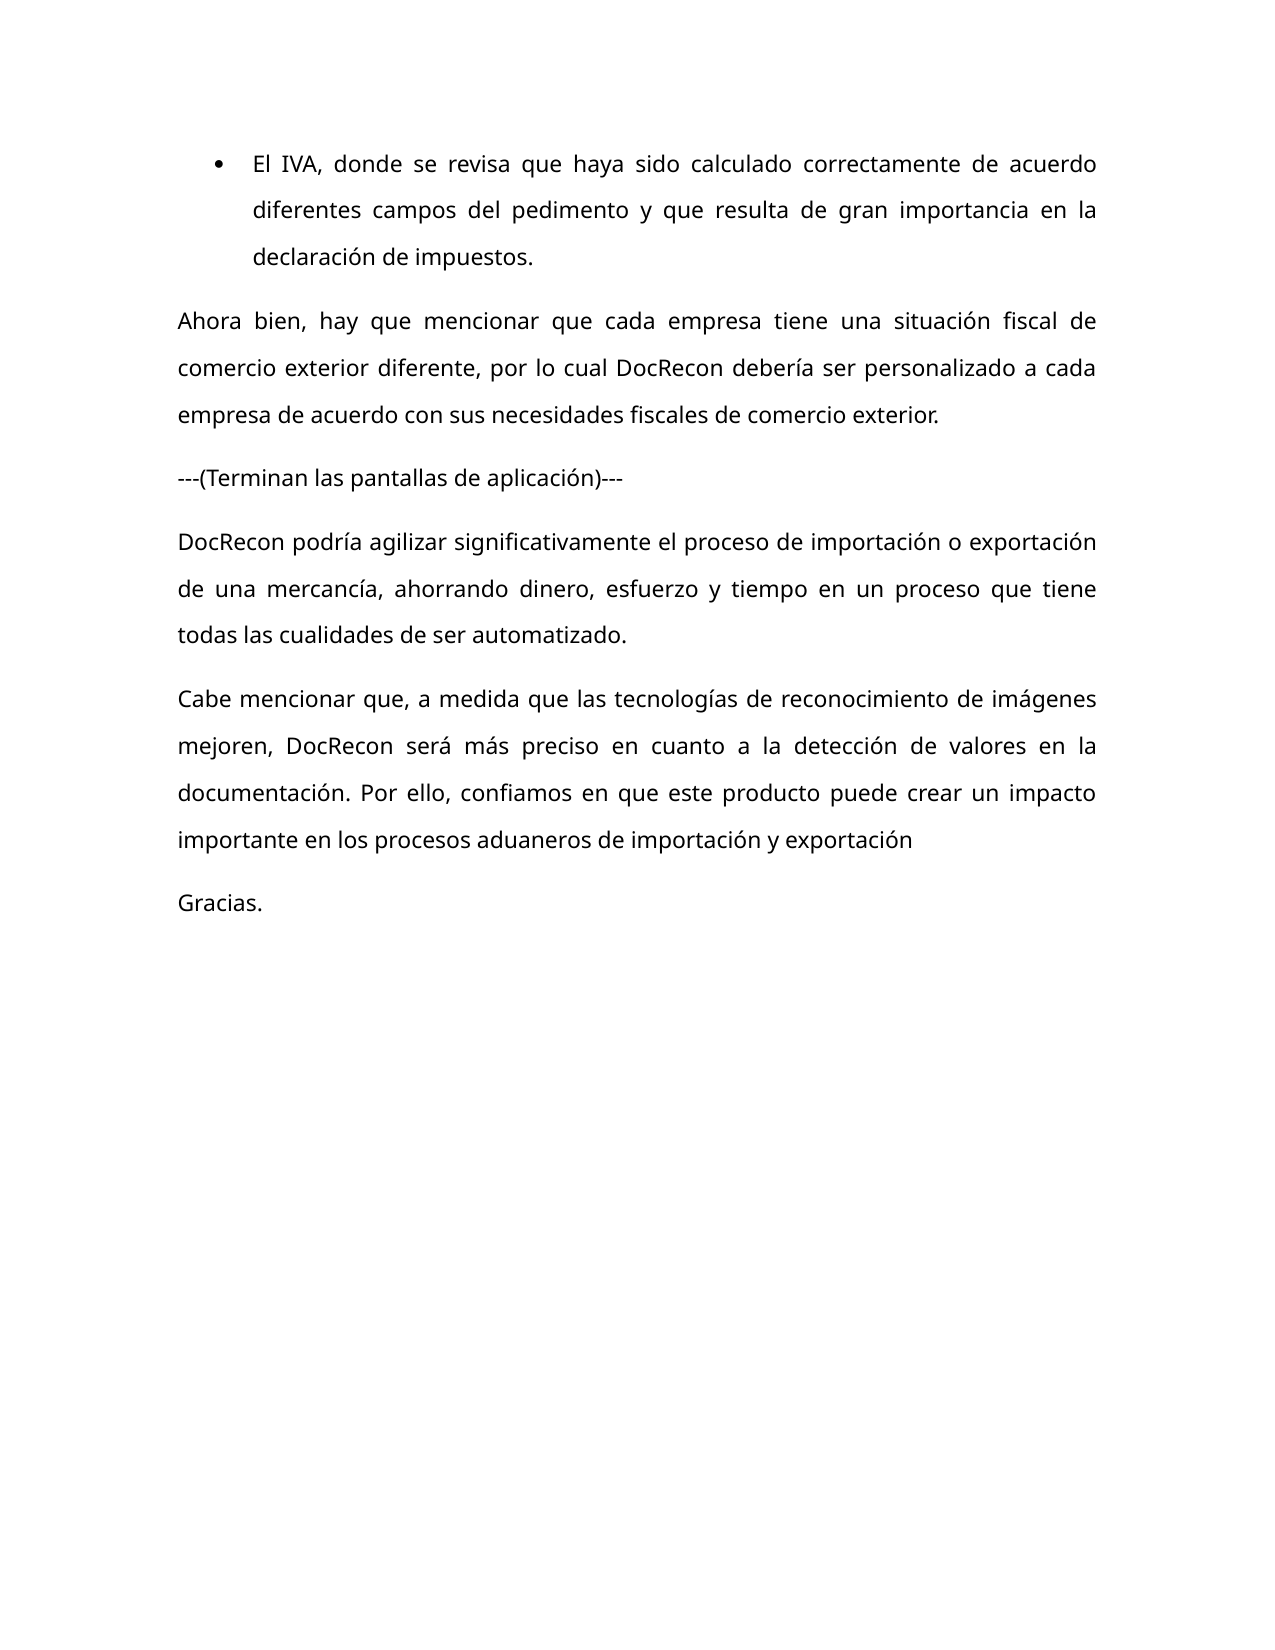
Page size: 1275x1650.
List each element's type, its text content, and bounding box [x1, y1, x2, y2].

list El IVA, donde se revisa que haya sido calculado correctamente de acuerdo diferentes campos del pedimento y que resulta de gran importancia en la declaración de impuestos. [215, 148, 1098, 273]
text ---(Terminan las pantallas de aplicación)--- [177, 462, 1098, 493]
text Cabe mencionar que, a medida que las tecnologías de reconocimiento de imágenes mejoren, DocRecon será más preciso en cuanto a la detección de valores en la documentación. Por ello, confiamos en que este producto puede crear un impacto importante en los procesos aduaneros de importación y exportación [177, 683, 1098, 855]
text Gracias. [177, 887, 1098, 918]
text Ahora bien, hay que mencionar que cada empresa tiene una situación fiscal de comercio exterior diferente, por lo cual DocRecon debería ser personalizado a cada empresa de acuerdo con sus necesidades fiscales de comercio exterior. [177, 305, 1098, 430]
text DocRecon podría agilizar significativamente el proceso de importación o exportación de una mercancía, ahorrando dinero, esfuerzo y tiempo en un proceso que tiene todas las cualidades de ser automatizado. [177, 526, 1098, 651]
